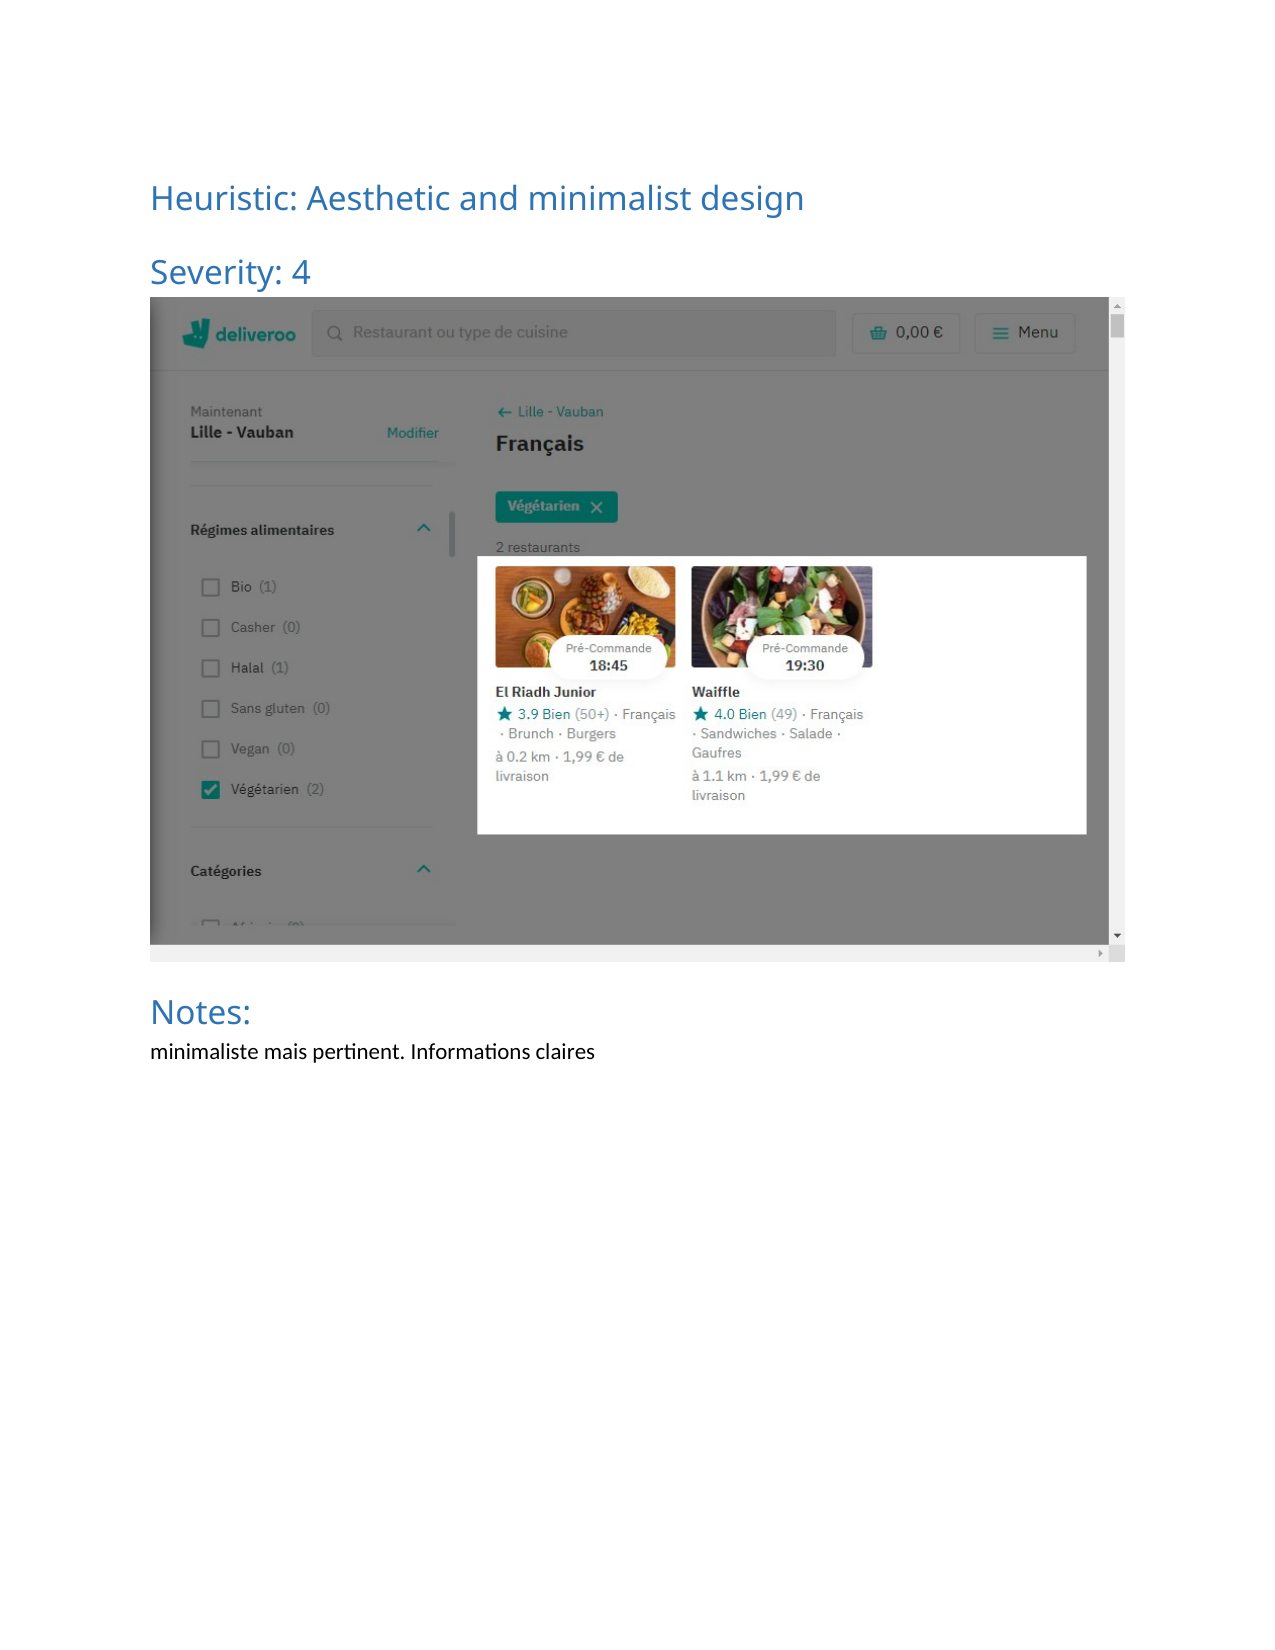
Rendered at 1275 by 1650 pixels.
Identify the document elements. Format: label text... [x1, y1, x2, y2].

picture [150, 297, 1125, 962]
text minimaliste mais pertinent. Informations claires [150, 1037, 1125, 1066]
subtitle Notes: [150, 988, 1125, 1034]
subtitle Heuristic: Aesthetic and minimalist design [150, 175, 1125, 220]
subtitle Severity: 4 [150, 249, 1125, 294]
